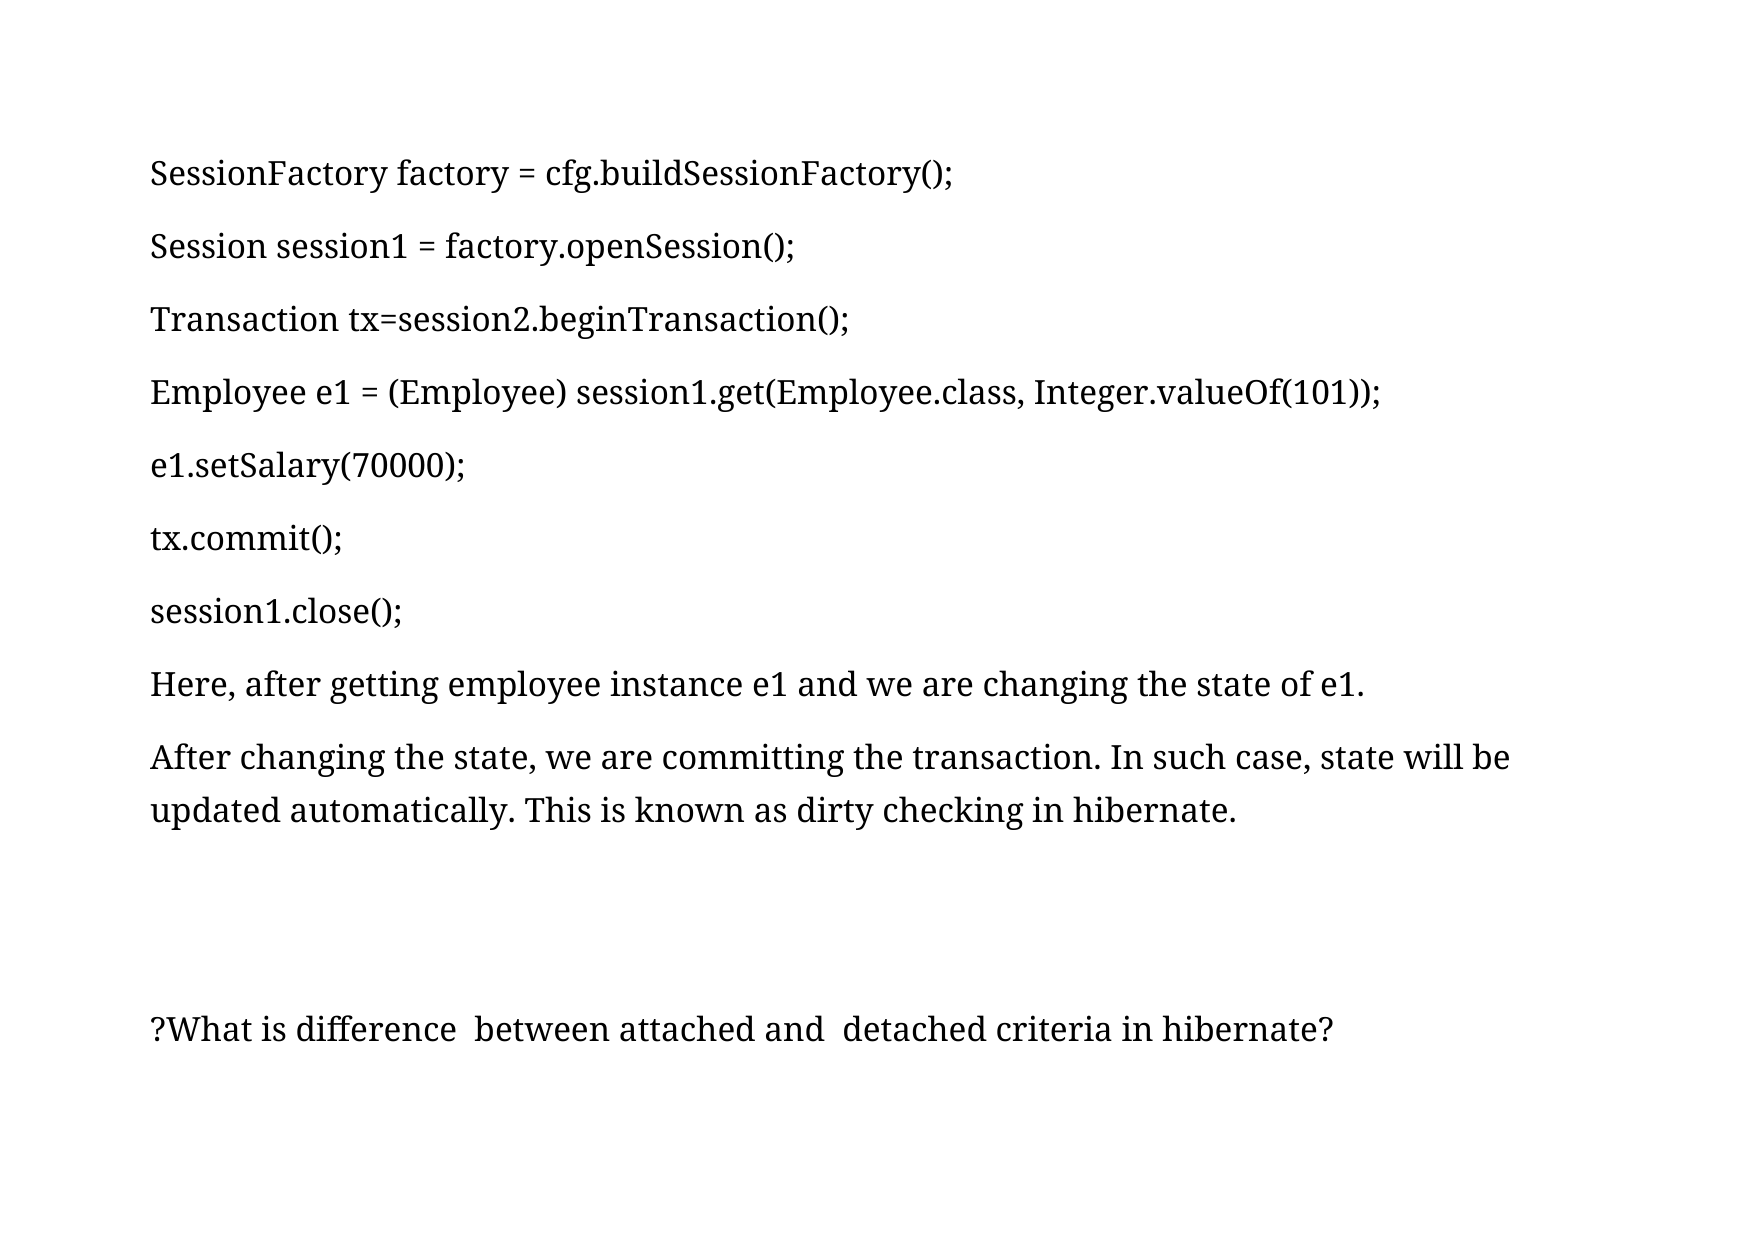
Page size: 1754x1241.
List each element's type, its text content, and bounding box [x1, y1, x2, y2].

text Session session1 = factory.openSession(); [150, 223, 1604, 268]
text e1.setSalary(70000); [150, 442, 1604, 487]
text Transaction tx=session2.beginTransaction(); [150, 296, 1604, 341]
text tx.commit(); [150, 515, 1604, 561]
text Employee e1 = (Employee) session1.get(Employee.class, Integer.valueOf(101)); [150, 369, 1604, 414]
text After changing the state, we are committing the transaction. In such case, state will be updated automatically. This is known as dirty checking in hibernate. [150, 734, 1604, 832]
text Here, after getting employee instance e1 and we are changing the state of e1. [150, 661, 1604, 707]
text ?What is difference between attached and detached criteria in hibernate? [150, 1005, 1604, 1051]
text SessionFactory factory = cfg.buildSessionFactory(); [150, 150, 1604, 195]
text session1.close(); [150, 588, 1604, 633]
